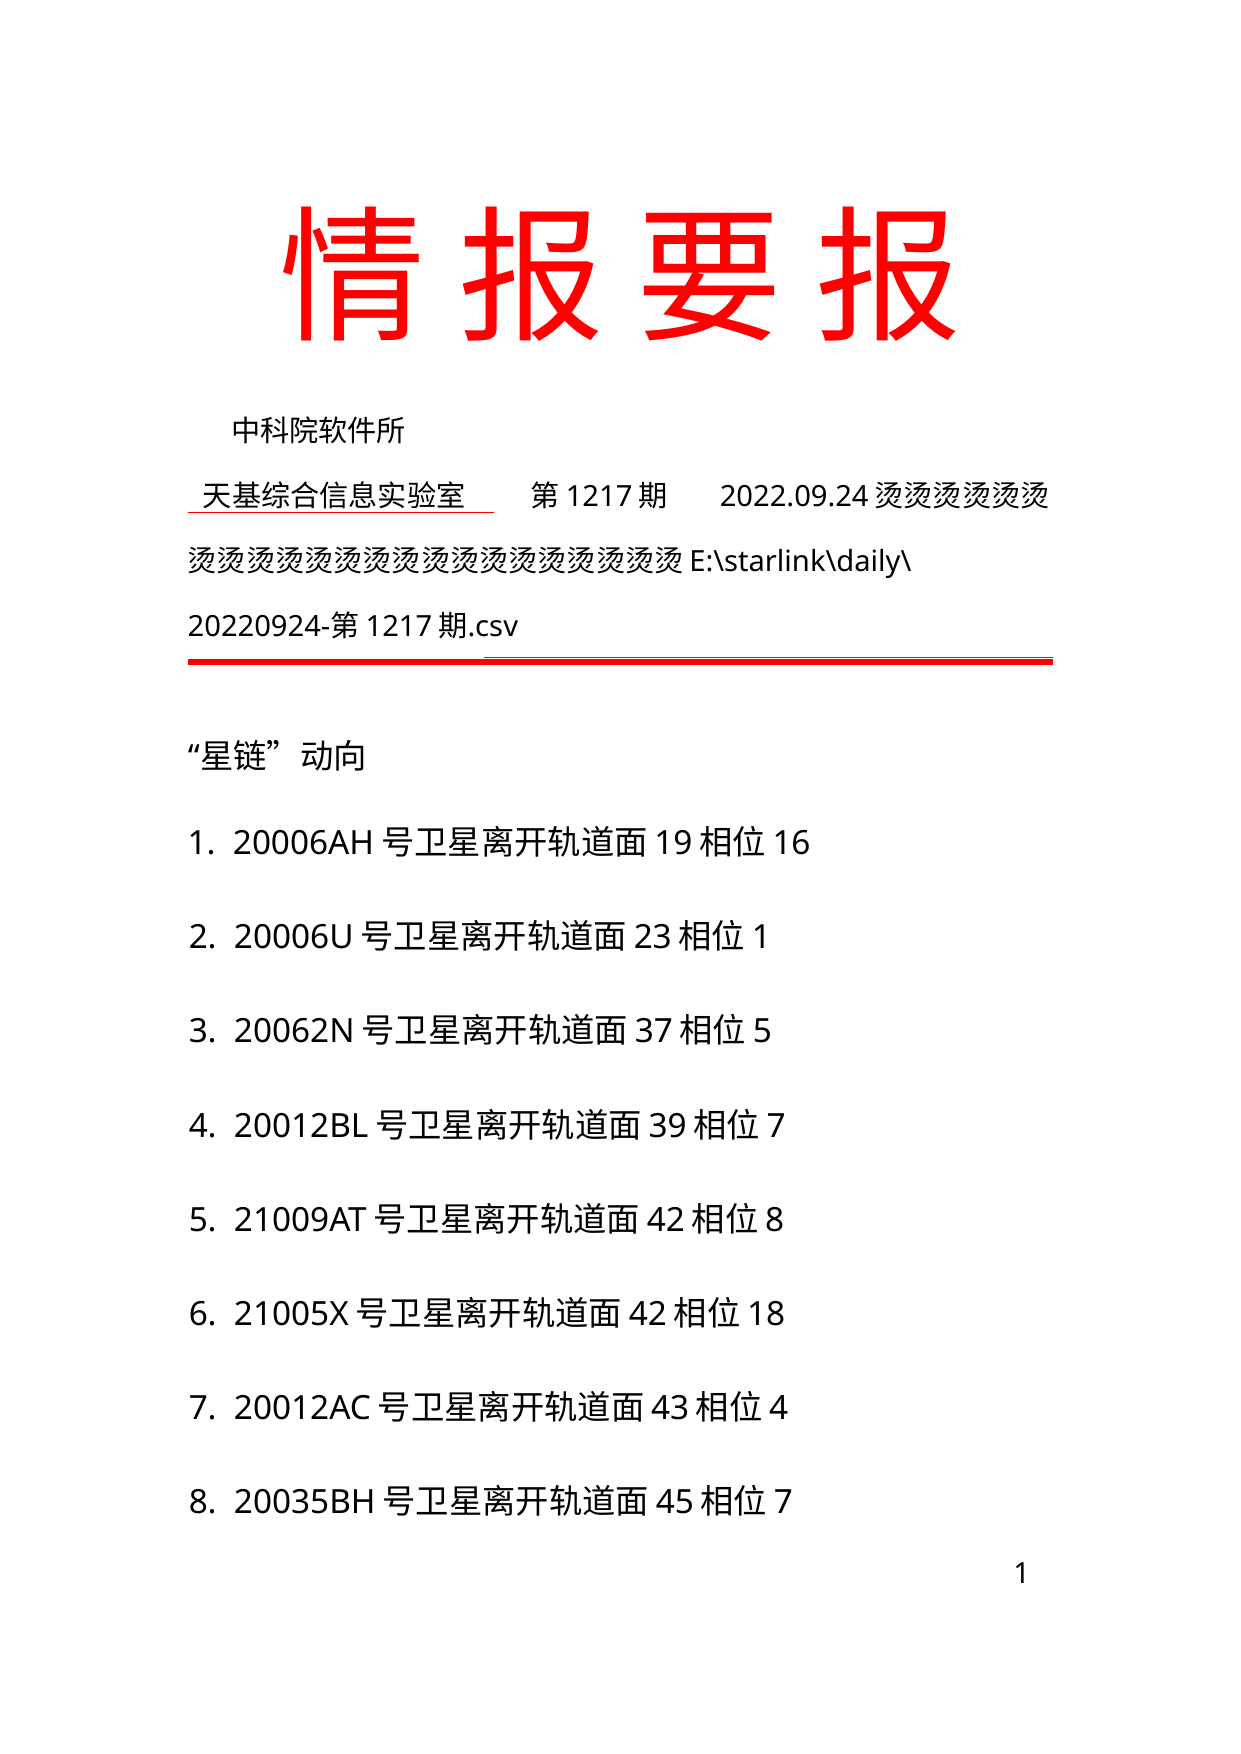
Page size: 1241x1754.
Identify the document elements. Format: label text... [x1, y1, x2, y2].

text 中科院软件所 [187, 397, 1053, 462]
text 天基综合信息实验室 第1217期 2022.09.24烫烫烫烫烫烫烫烫烫烫烫烫烫烫烫烫烫烫烫烫烫烫烫E:\starlink\daily\20220924-第1217期.csv [187, 462, 1053, 722]
subtitle “星链”动向 [188, 722, 1029, 787]
text 情 报 要 报 [187, 152, 1053, 380]
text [187, 808, 1029, 1532]
